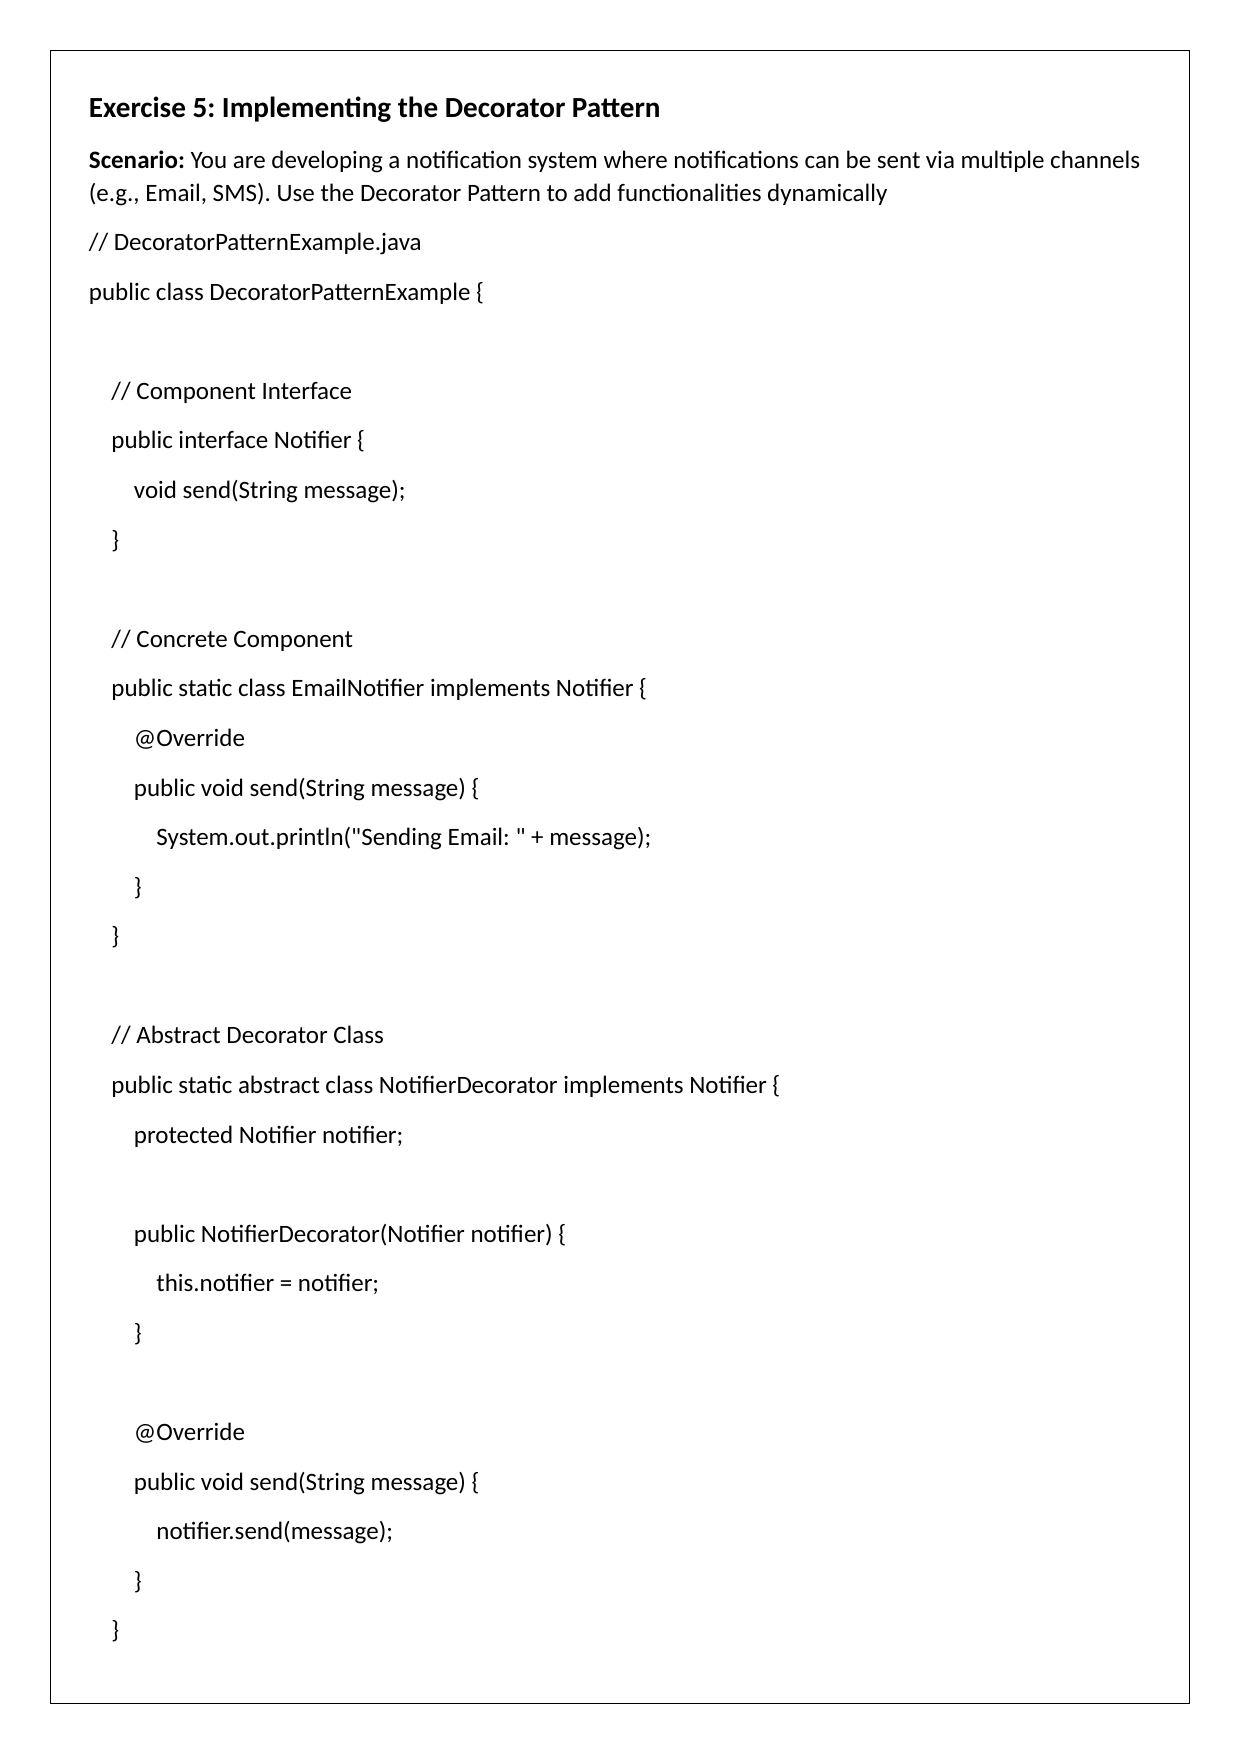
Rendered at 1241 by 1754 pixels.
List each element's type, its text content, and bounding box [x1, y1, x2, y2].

text public void send(String message) { [89, 1466, 1152, 1496]
text // Component Interface [89, 375, 1152, 406]
text } [89, 524, 1152, 554]
text Exercise 5: Implementing the Decorator Pattern [89, 89, 1152, 124]
text public static abstract class NotifierDecorator implements Notifier { [89, 1069, 1152, 1100]
text } [89, 1614, 1152, 1645]
text public static class EmailNotifier implements Notifier { [89, 672, 1152, 703]
text } [89, 1317, 1152, 1348]
text public void send(String message) { [89, 772, 1152, 802]
text @Override [89, 1416, 1152, 1447]
text void send(String message); [89, 474, 1152, 505]
text protected Notifier notifier; [89, 1119, 1152, 1149]
text // Abstract Decorator Class [89, 1019, 1152, 1050]
text System.out.println("Sending Email: " + message); [89, 821, 1152, 852]
text Scenario: You are developing a notification system where notifications can be sent via multiple channels (e.g., Email, SMS). Use the Decorator Pattern to add functionalities dynamically [89, 144, 1152, 207]
text } [89, 871, 1152, 901]
text public class DecoratorPatternExample { [89, 276, 1152, 306]
text this.notifier = notifier; [89, 1267, 1152, 1298]
text @Override [89, 722, 1152, 753]
text // Concrete Component [89, 623, 1152, 653]
text notifier.send(message); [89, 1515, 1152, 1546]
text } [89, 1565, 1152, 1596]
text public NotifierDecorator(Notifier notifier) { [89, 1218, 1152, 1248]
text public interface Notifier { [89, 424, 1152, 455]
text } [89, 920, 1152, 951]
text // DecoratorPatternExample.java [89, 226, 1152, 257]
